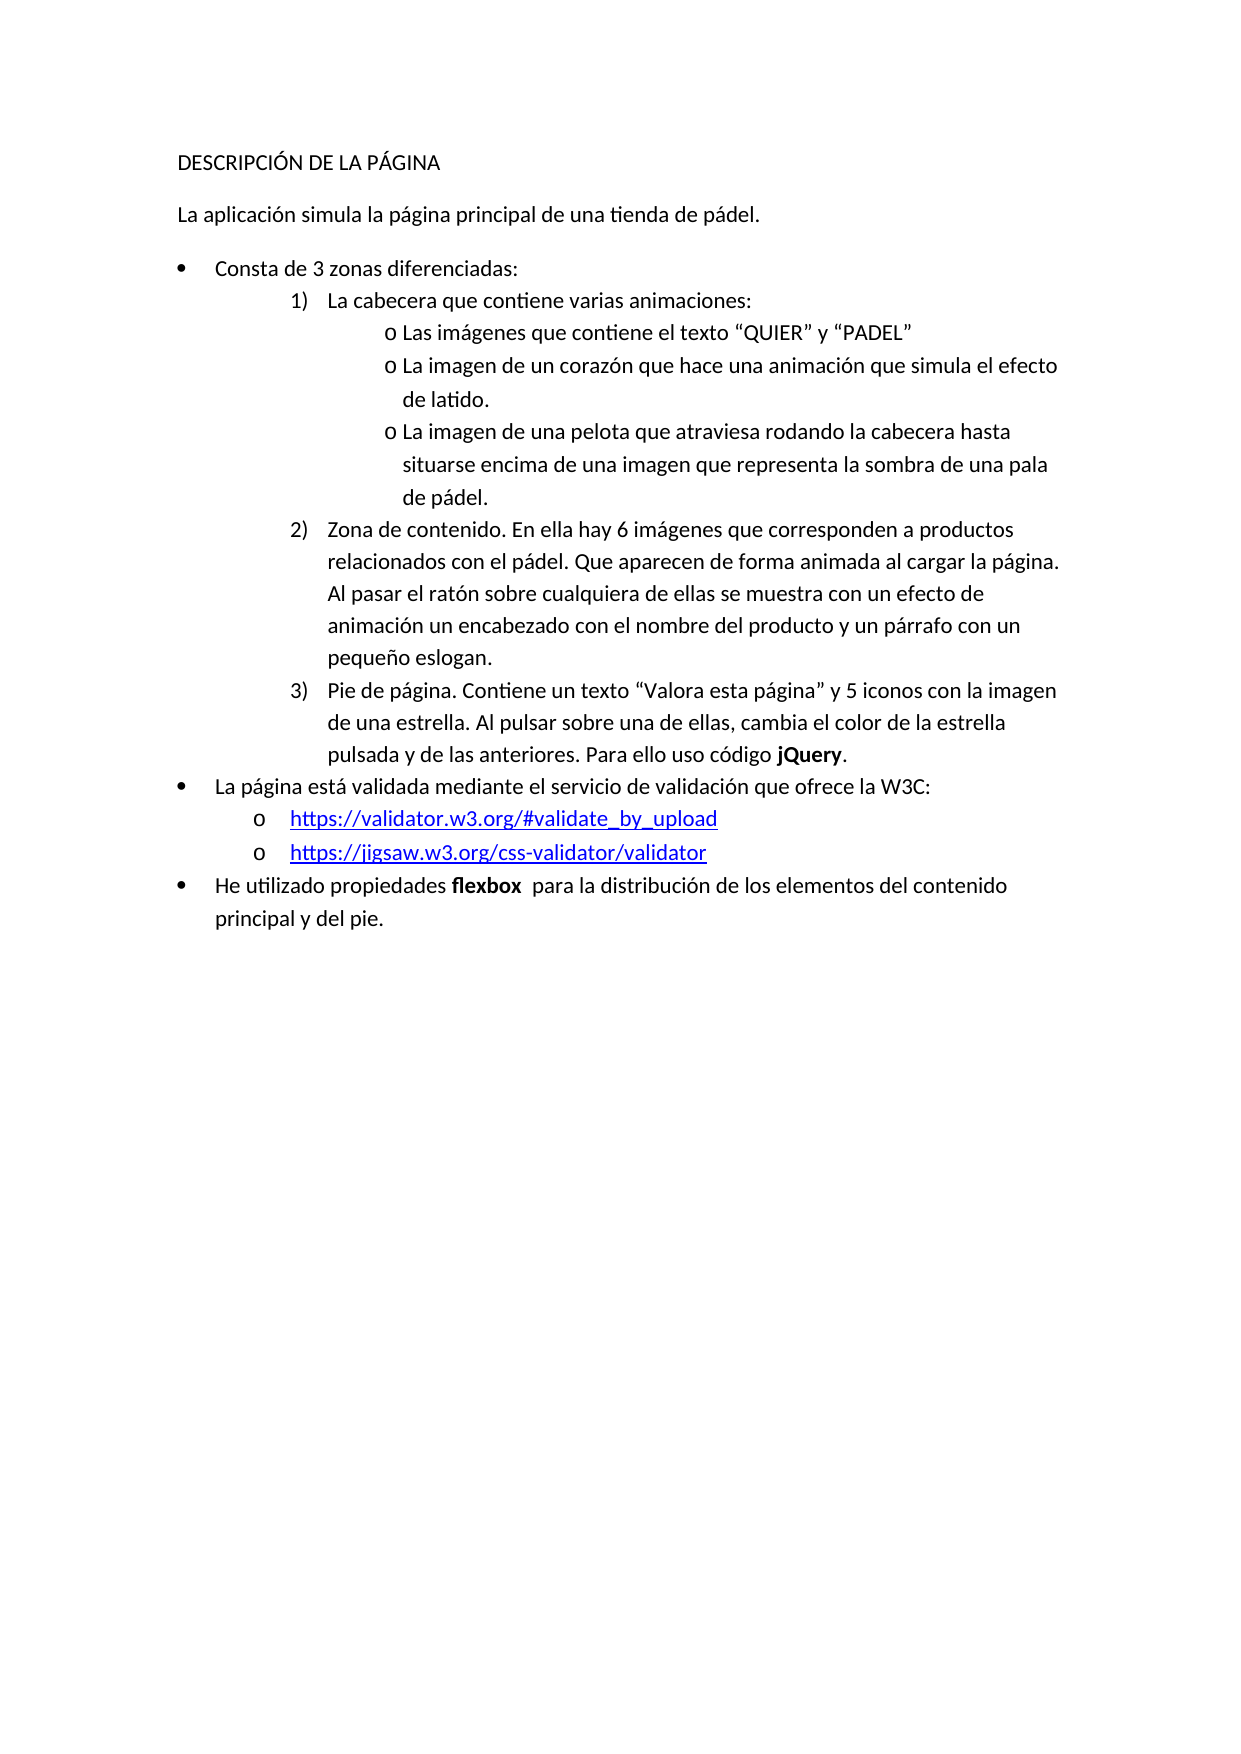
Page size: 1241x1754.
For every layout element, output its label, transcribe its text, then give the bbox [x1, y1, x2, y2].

list Pie de página. Contiene un texto “Valora esta página” y 5 iconos con la imagen de una estrella. Al pulsar sobre una de ellas, cambia el color de la estrella pulsada y de las anteriores. Para ello uso código jQuery. [290, 676, 1063, 768]
list https://validator.w3.org/#validate_by_upload [252, 804, 1063, 834]
list https://jigsaw.w3.org/css-validator/validator [252, 838, 1063, 867]
list La imagen de una pelota que atraviesa rodando la cabecera hasta situarse encima de una imagen que representa la sombra de una pala de pádel. [383, 417, 1063, 511]
list Consta de 3 zonas diferenciadas: [177, 254, 1063, 282]
list La imagen de un corazón que hace una animación que simula el efecto de latido. [383, 352, 1063, 413]
list Zona de contenido. En ella hay 6 imágenes que corresponden a productos relacionados con el pádel. Que aparecen de forma animada al cargar la página. Al pasar el ratón sobre cualquiera de ellas se muestra con un efecto de animación un encabezado con el nombre del producto y un párrafo con un pequeño eslogan. [290, 515, 1063, 672]
list Las imágenes que contiene el texto “QUIER” y “PADEL” [383, 318, 1063, 347]
text DESCRIPCIÓN DE LA PÁGINA [177, 148, 1063, 176]
list La página está validada mediante el servicio de validación que ofrece la W3C: [177, 772, 1063, 800]
text La aplicación simula la página principal de una tienda de pádel. [177, 201, 1063, 229]
list La cabecera que contiene varias animaciones: [290, 286, 1063, 314]
list He utilizado propiedades flexbox para la distribución de los elementos del contenido principal y del pie. [177, 872, 1063, 932]
